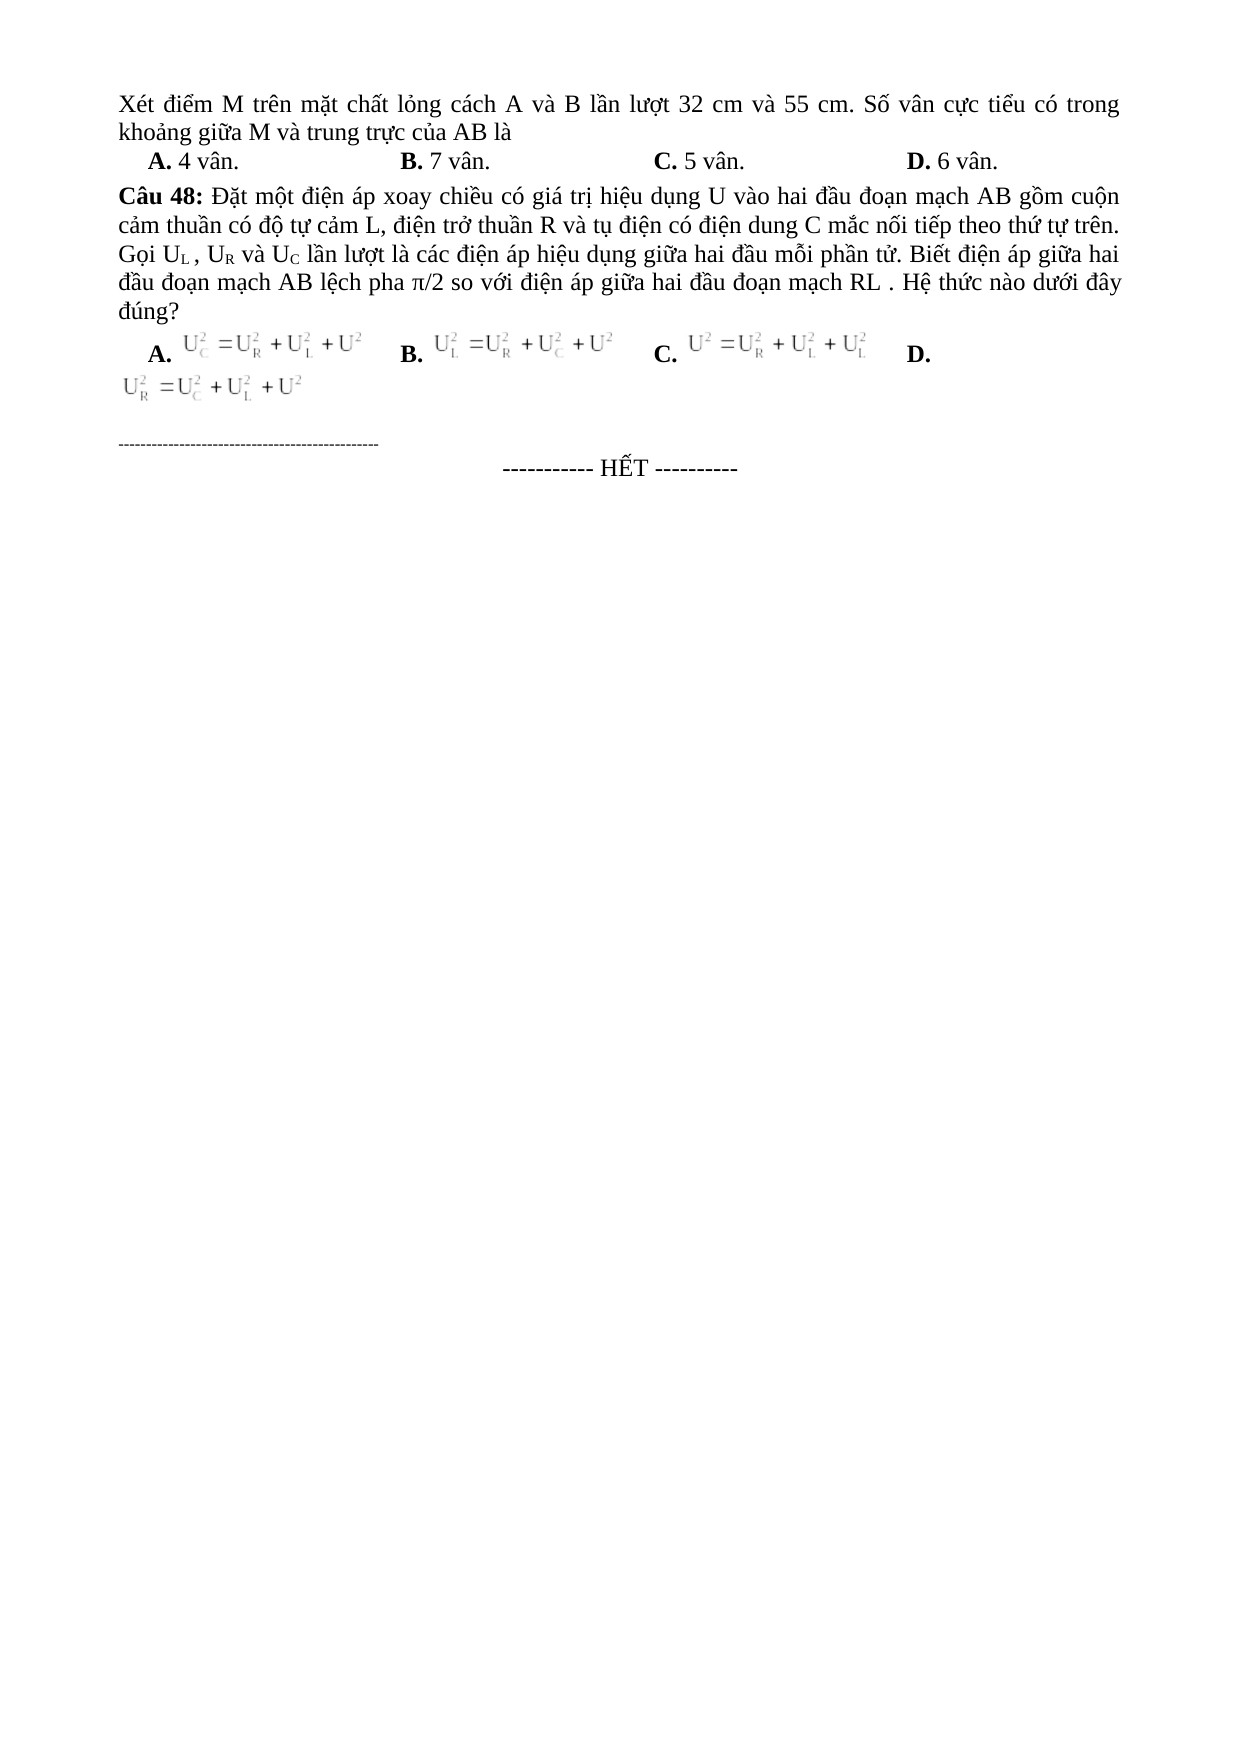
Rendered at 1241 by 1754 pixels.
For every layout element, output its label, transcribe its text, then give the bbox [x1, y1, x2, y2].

text A. B. C. D. [118, 325, 1122, 405]
text A. 4 vân. B. 7 vân. C. 5 vân. D. 6 vân. [118, 146, 1122, 175]
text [118, 89, 1122, 146]
text ----------------------------------------------- [118, 434, 1122, 453]
text Câu 48: Đặt một điện áp xoay chiều có giá trị hiệu dụng U vào hai đầu đoạn mạch AB gồm cuộn cảm thuần có độ tự cảm L, điện trở thuần R và tụ điện có điện dung C mắc nối tiếp theo thứ tự trên. Gọi UL , UR và UC lần lượt là các điện áp hiệu dụng giữa hai đầu mỗi phần tử. Biết điện áp giữa hai đầu đoạn mạch AB lệch pha π/2 so với điện áp giữa hai đầu đoạn mạch RL . Hệ thức nào dưới đây đúng? [118, 181, 1122, 325]
text ----------- HẾT ---------- [118, 453, 1122, 482]
